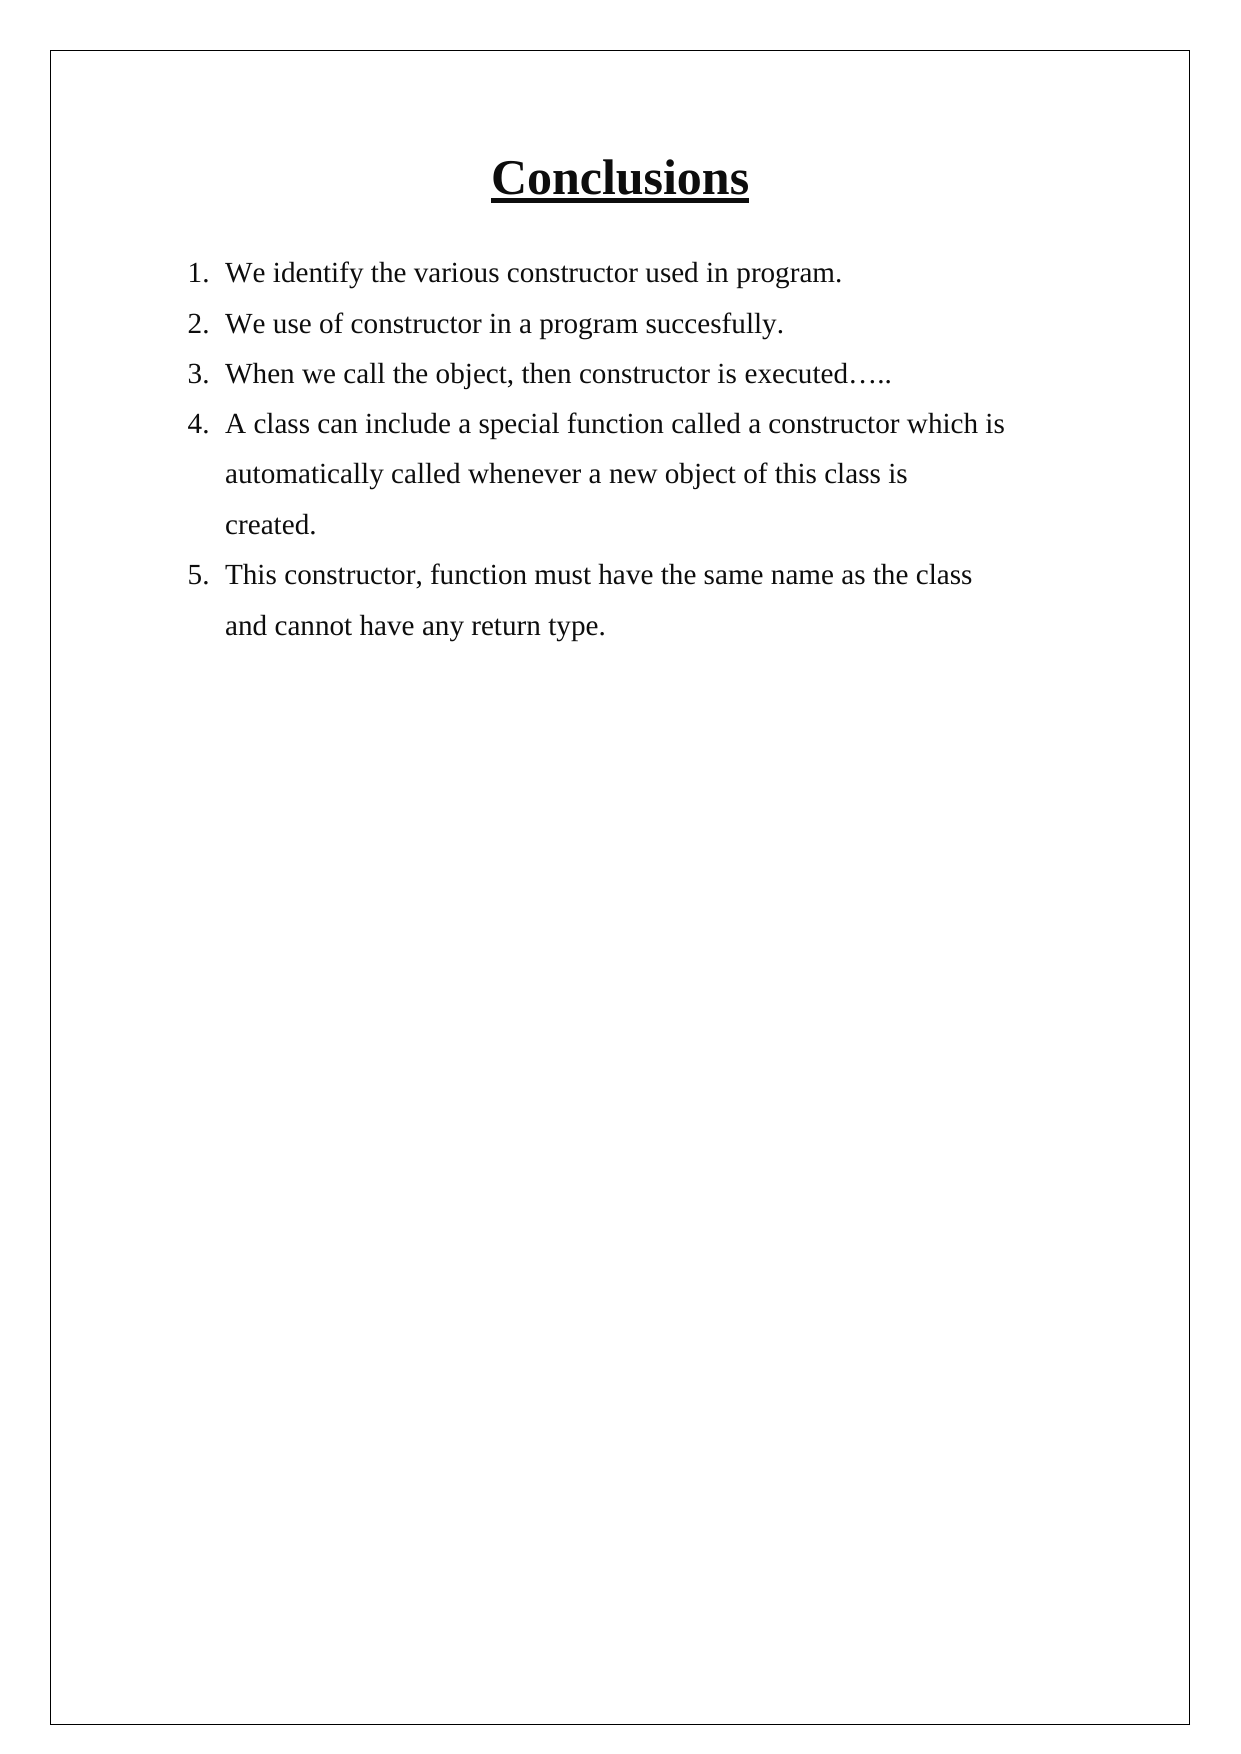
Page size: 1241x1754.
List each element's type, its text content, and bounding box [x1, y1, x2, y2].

subtitle Conclusions [378, 148, 862, 206]
list This constructor, function must have the same name as the class and cannot have any return type. [187, 557, 1022, 641]
list When we call the object, then constructor is executed….. [187, 356, 1101, 389]
list We identify the various constructor used in program. [187, 255, 1101, 289]
list A class can include a special function called a constructor which is automatically called whenever a new object of this class is created. [187, 406, 1007, 540]
list We use of constructor in a program succesfully. [187, 306, 1101, 339]
